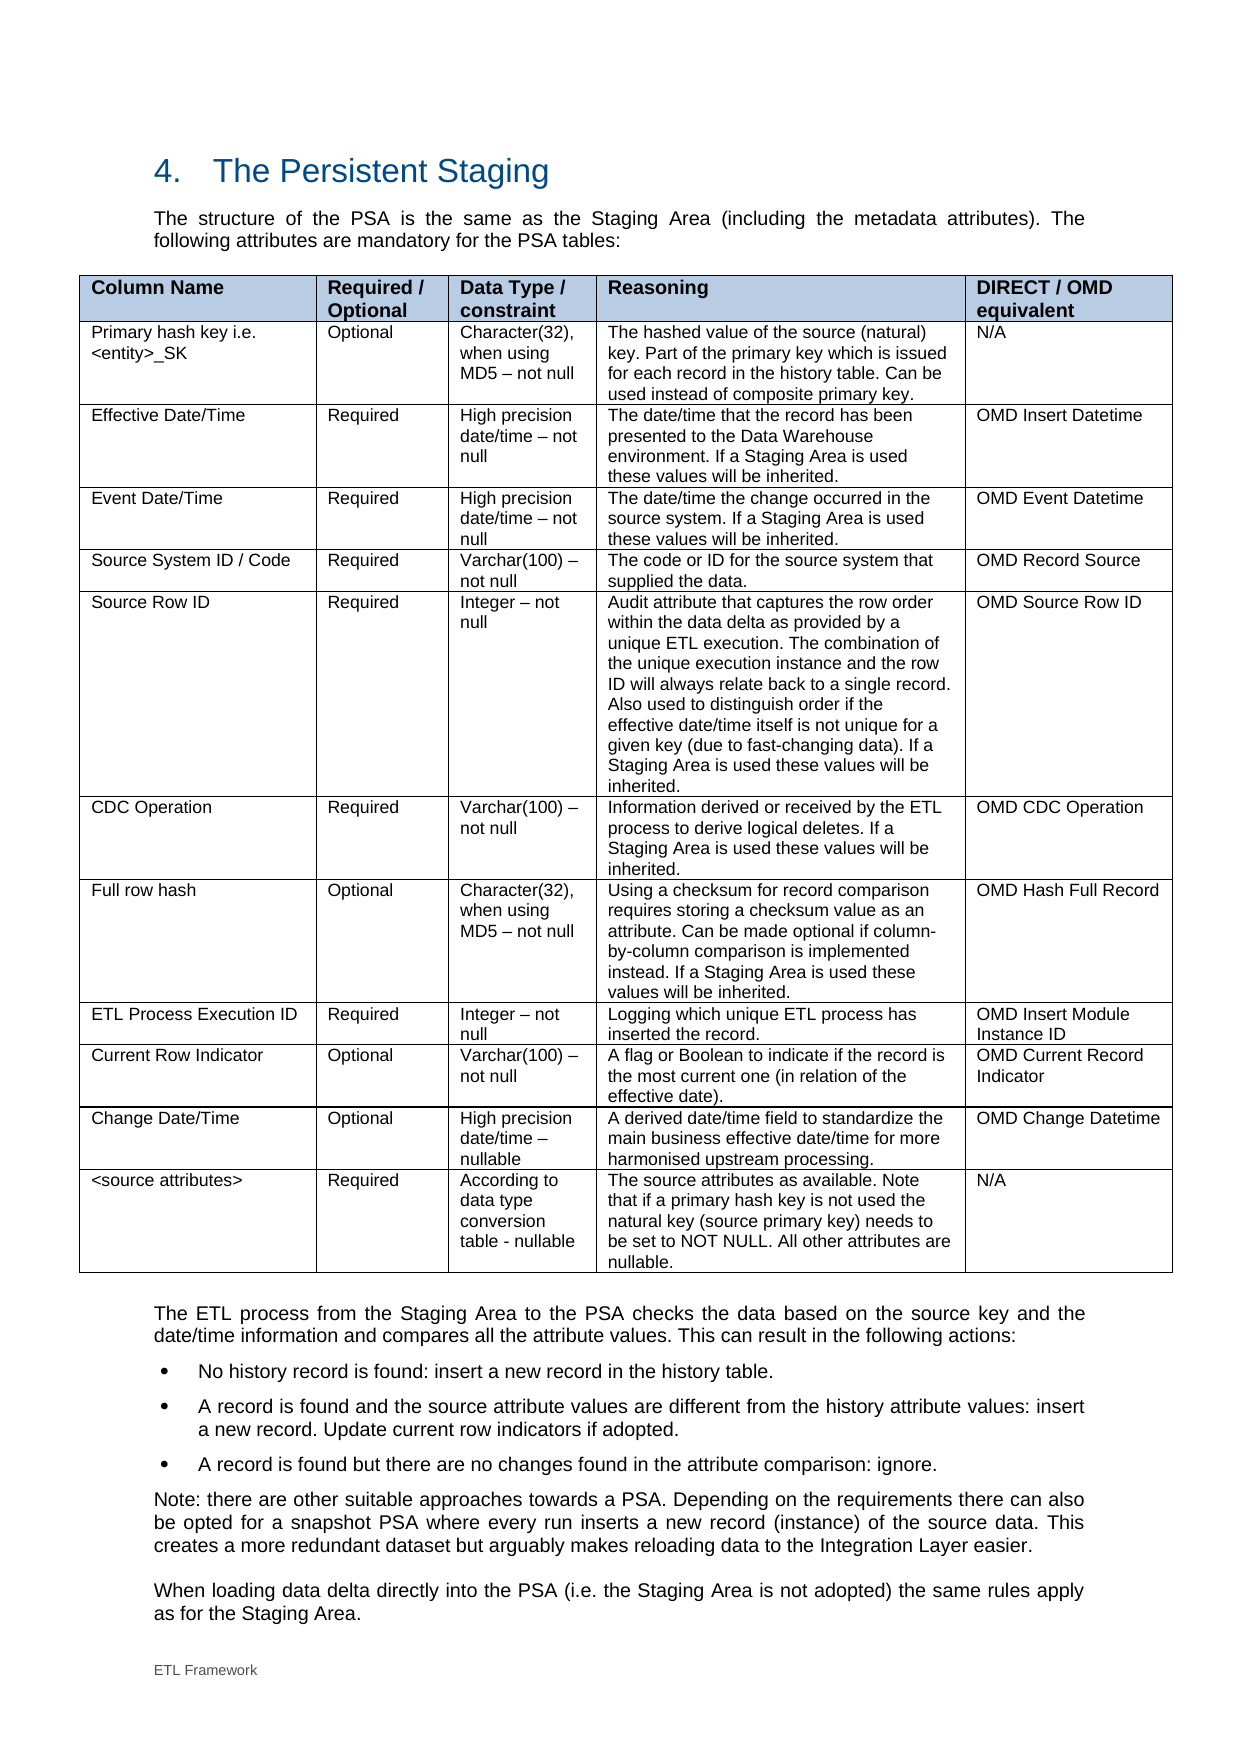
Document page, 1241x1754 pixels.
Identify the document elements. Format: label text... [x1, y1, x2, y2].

table_cell OMD Insert Module Instance ID [966, 1003, 1172, 1044]
table_cell Varchar(100) – not null [449, 550, 596, 591]
table_cell Change Date/Time [80, 1108, 316, 1169]
table_cell OMD Change Datetime [966, 1108, 1172, 1169]
table_cell Optional [317, 1045, 448, 1106]
table_cell CDC Operation [80, 797, 316, 879]
table_cell Required [317, 550, 448, 591]
table_cell OMD Insert Datetime [966, 405, 1172, 487]
table_cell A derived date/time field to standardize the main business effective date/time for more harmonised upstream processing. [597, 1108, 965, 1169]
text When loading data delta directly into the PSA (i.e. the Staging Area is not adopted) the same rules apply as for the Staging Area. [153, 1579, 1087, 1624]
table_cell ETL Process Execution ID [80, 1003, 316, 1044]
table_cell The date/time that the record has been presented to the Data Warehouse environment. If a Staging Area is used these values will be inherited. [597, 405, 965, 487]
table_cell High precision date/time – not null [449, 405, 596, 487]
list No history record is found: insert a new record in the history table. [161, 1359, 1087, 1382]
table_cell Effective Date/Time [80, 405, 316, 487]
table_header Column Name [80, 276, 316, 321]
table_cell Audit attribute that captures the row order within the data delta as provided by a unique ETL execution. The combination of the unique execution instance and the row ID will always relate back to a single record. Also used to distinguish order if the effective date/time itself is not unique for a given key (due to fast-changing data). If a Staging Area is used these values will be inherited. [597, 592, 965, 796]
table_cell The date/time the change occurred in the source system. If a Staging Area is used these values will be inherited. [597, 488, 965, 549]
table_cell High precision date/time – not null [449, 488, 596, 549]
table_cell Required [317, 1170, 448, 1272]
table_cell A flag or Boolean to indicate if the record is the most current one (in relation of the effective date). [597, 1045, 965, 1106]
table_cell Optional [317, 322, 448, 404]
list A record is found and the source attribute values are different from the history attribute values: insert a new record. Update current row indicators if adopted. [161, 1395, 1087, 1440]
table_cell High precision date/time – nullable [449, 1108, 596, 1169]
table_cell The code or ID for the source system that supplied the data. [597, 550, 965, 591]
table_cell OMD Current Record Indicator [966, 1045, 1172, 1106]
table_header Reasoning [597, 276, 965, 321]
table_cell Integer – not null [449, 592, 596, 796]
table_cell Source System ID / Code [80, 550, 316, 591]
table_cell According to data type conversion table - nullable [449, 1170, 596, 1272]
table_cell N/A [966, 322, 1172, 404]
table_cell The source attributes as available. Note that if a primary hash key is not used the natural key (source primary key) needs to be set to NOT NULL. All other attributes are nullable. [597, 1170, 965, 1272]
subtitle The Persistent Staging [153, 152, 1087, 190]
table_cell Required [317, 592, 448, 796]
table_cell Integer – not null [449, 1003, 596, 1044]
table_cell OMD Source Row ID [966, 592, 1172, 796]
table_cell OMD Hash Full Record [966, 880, 1172, 1002]
table_cell Primary hash key i.e. <entity>_SK [80, 322, 316, 404]
table_cell Required [317, 797, 448, 879]
table_cell Information derived or received by the ETL process to derive logical deletes. If a Staging Area is used these values will be inherited. [597, 797, 965, 879]
table_cell Varchar(100) – not null [449, 797, 596, 879]
table_header Data Type / constraint [449, 276, 596, 321]
table_cell Optional [317, 880, 448, 1002]
table_cell OMD Event Datetime [966, 488, 1172, 549]
text Note: there are other suitable approaches towards a PSA. Depending on the requirements there can also be opted for a snapshot PSA where every run inserts a new record (instance) of the source data. This creates a more redundant dataset but arguably makes reloading data to the Integration Layer easier. [153, 1488, 1087, 1556]
table_cell OMD CDC Operation [966, 797, 1172, 879]
table_cell Full row hash [80, 880, 316, 1002]
text The structure of the PSA is the same as the Staging Area (including the metadata attributes). The following attributes are mandatory for the PSA tables: [153, 207, 1087, 252]
table_cell Event Date/Time [80, 488, 316, 549]
table_cell OMD Record Source [966, 550, 1172, 591]
table_header DIRECT / OMD equivalent [966, 276, 1172, 321]
text The ETL process from the Staging Area to the PSA checks the data based on the source key and the date/time information and compares all the attribute values. This can result in the following actions: [153, 1302, 1087, 1347]
table_cell Source Row ID [80, 592, 316, 796]
table_cell Required [317, 1003, 448, 1044]
table_cell <source attributes> [80, 1170, 316, 1272]
table_cell Current Row Indicator [80, 1045, 316, 1106]
table_cell N/A [966, 1170, 1172, 1272]
table_cell Required [317, 488, 448, 549]
table_cell Required [317, 405, 448, 487]
table_header Required / Optional [317, 276, 448, 321]
table_cell Varchar(100) – not null [449, 1045, 596, 1106]
list A record is found but there are no changes found in the attribute comparison: ignore. [161, 1453, 1087, 1476]
table_cell Character(32), when using MD5 – not null [449, 880, 596, 1002]
table_cell Optional [317, 1108, 448, 1169]
table_cell Character(32), when using MD5 – not null [449, 322, 596, 404]
table_cell Logging which unique ETL process has inserted the record. [597, 1003, 965, 1044]
table_cell Using a checksum for record comparison requires storing a checksum value as an attribute. Can be made optional if column-by-column comparison is implemented instead. If a Staging Area is used these values will be inherited. [597, 880, 965, 1002]
table_cell The hashed value of the source (natural) key. Part of the primary key which is issued for each record in the history table. Can be used instead of composite primary key. [597, 322, 965, 404]
